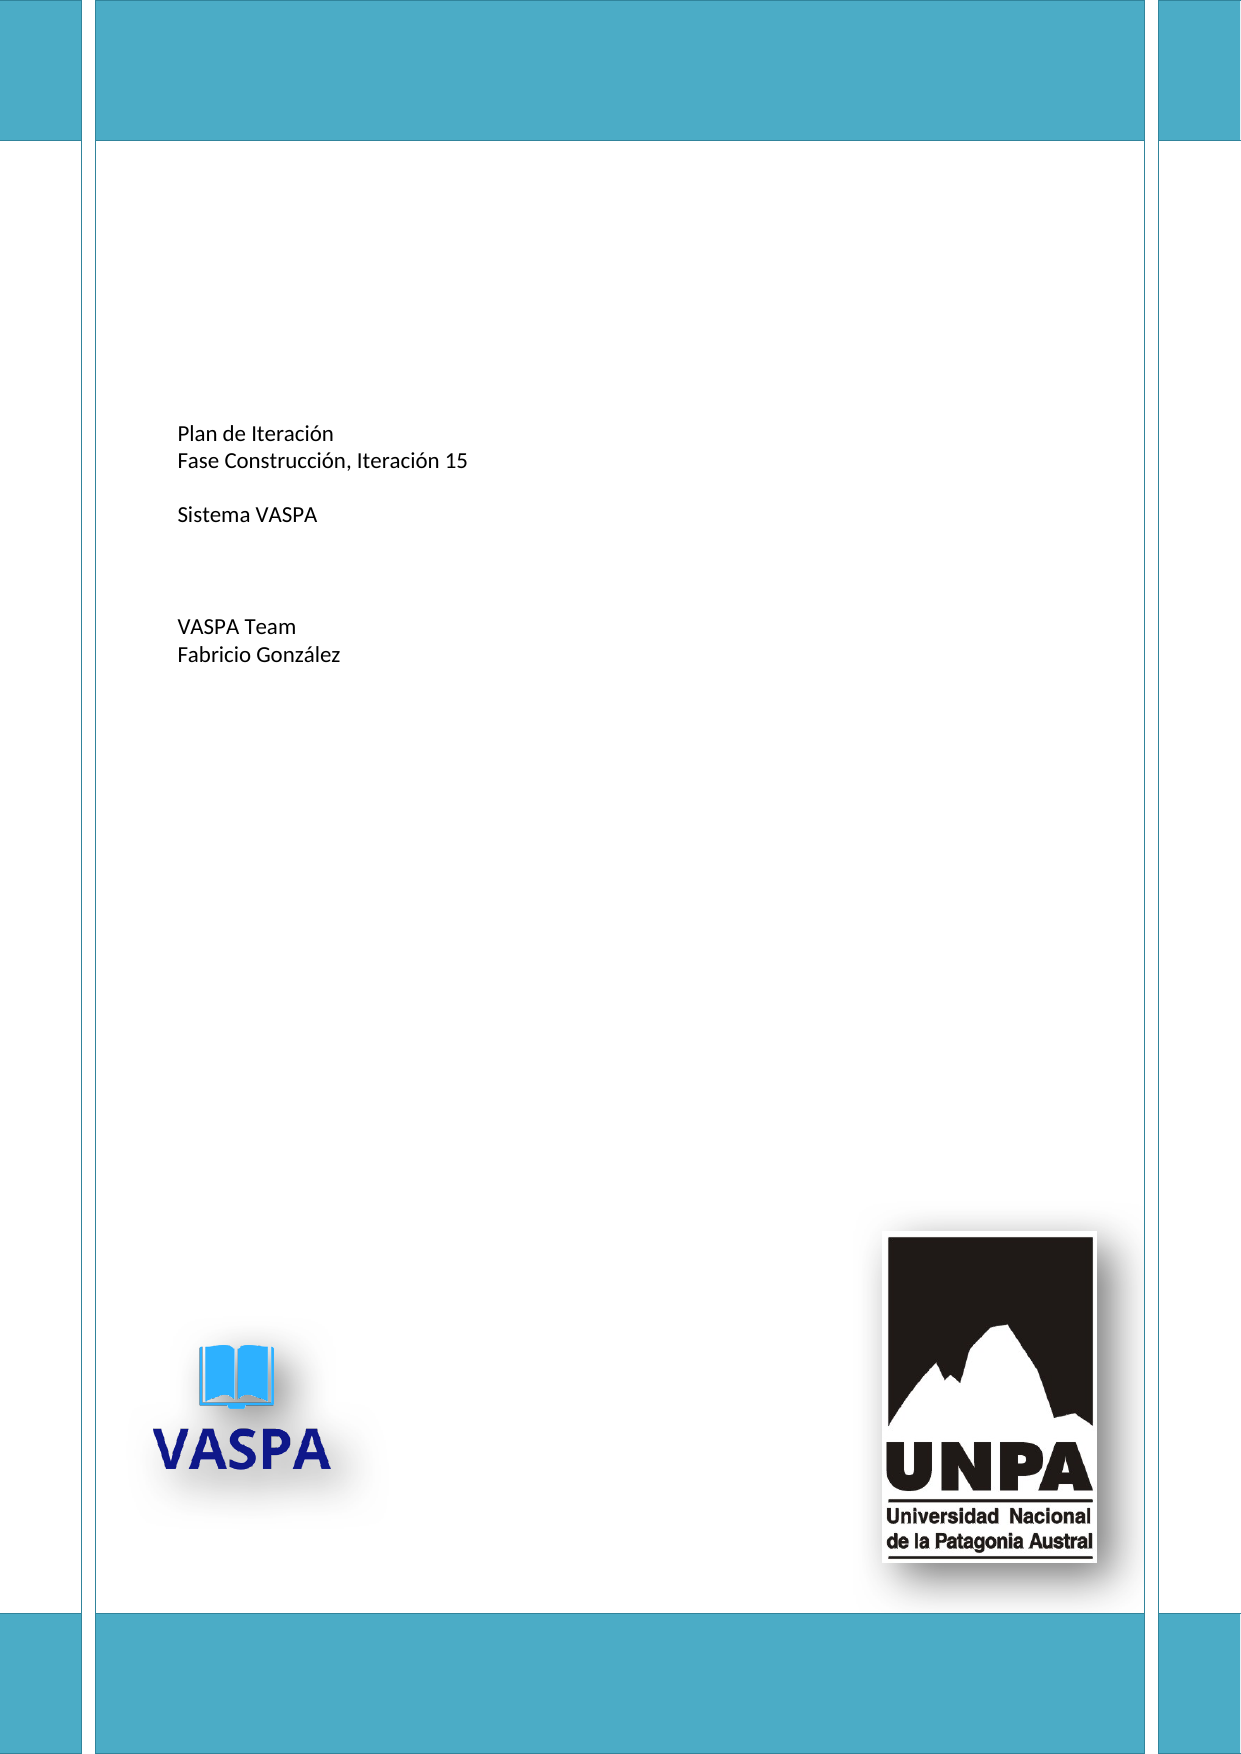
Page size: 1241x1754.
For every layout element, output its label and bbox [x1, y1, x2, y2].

picture [882, 1231, 1097, 1563]
picture [142, 1307, 340, 1505]
